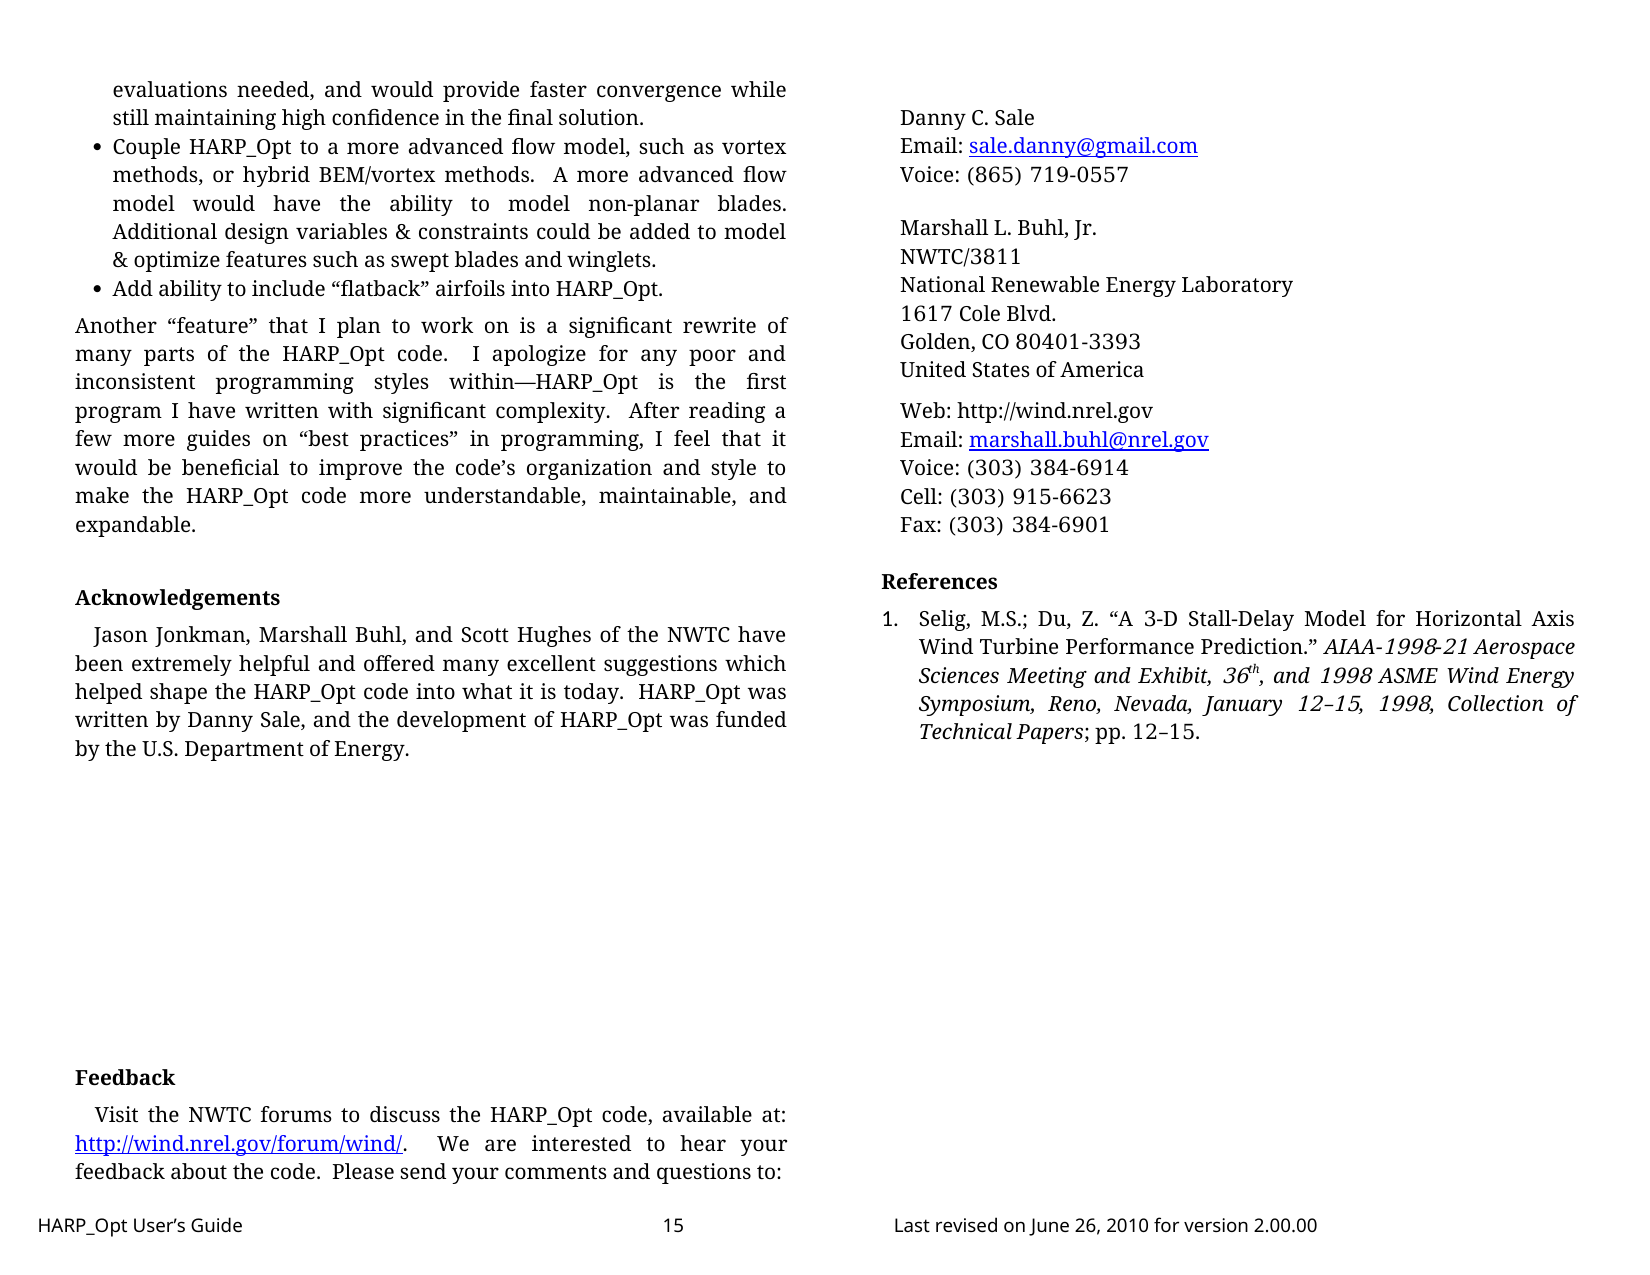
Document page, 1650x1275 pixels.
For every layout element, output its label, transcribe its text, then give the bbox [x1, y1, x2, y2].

text Another “feature” that I plan to work on is a significant rewrite of many parts of the HARP_Opt code. I apologize for any poor and inconsistent programming styles within—HARP_Opt is the first program I have written with significant complexity. After reading a few more guides on “best practices” in programming, I feel that it would be beneficial to improve the code’s organization and style to make the HARP_Opt code more understandable, maintainable, and expandable. [75, 311, 787, 538]
text Email: sale.danny@gmail.com [900, 131, 1575, 160]
text Danny C. Sale [900, 103, 1575, 131]
text United States of America [900, 356, 1575, 384]
text References [862, 567, 1575, 596]
text Marshall L. Buhl, Jr. [900, 213, 1575, 242]
list Selig, M.S.; Du, Z. “A 3-D Stall-Delay Model for Horizontal Axis Wind Turbine Performance Prediction.” AIAA-1998-21 Aerospace Sciences Meeting and Exhibit, 36th, and 1998 ASME Wind Energy Symposium, Reno, Nevada, January 12–15, 1998, Collection of Technical Papers; pp. 12–15. [881, 604, 1575, 746]
text NWTC/3811 [900, 242, 1575, 270]
text Web: http://wind.nrel.gov [900, 396, 1575, 425]
list Add ability to include “flatback” airfoils into HARP_Opt. [94, 274, 787, 302]
text Acknowledgements [75, 583, 787, 612]
text Visit the NWTC forums to discuss the HARP_Opt code, available at: http://wind.nrel.gov/forum/wind/. We are interested to hear your feedback about the code. Please send your comments and questions to: [75, 1100, 787, 1186]
text 1617 Cole Blvd. [900, 299, 1575, 327]
list Couple HARP_Opt to a more advanced flow model, such as vortex methods, or hybrid BEM/vortex methods. A more advanced flow model would have the ability to model non-planar blades. Additional design variables & constraints could be added to model & optimize features such as swept blades and winglets. [94, 132, 787, 274]
text Voice: (865) 719-0557 [900, 160, 1575, 188]
text Fax: (303) 384-6901 [900, 510, 1575, 539]
text National Renewable Energy Laboratory [900, 270, 1575, 299]
text Golden, CO 80401-3393 [900, 327, 1575, 356]
text Email: marshall.buhl@nrel.gov [900, 425, 1575, 453]
text Voice: (303) 384-6914 [900, 453, 1575, 482]
text Feedback [75, 1063, 787, 1092]
text Jason Jonkman, Marshall Buhl, and Scott Hughes of the NWTC have been extremely helpful and offered many excellent suggestions which helped shape the HARP_Opt code into what it is today. HARP_Opt was written by Danny Sale, and the development of HARP_Opt was funded by the U.S. Department of Energy. [75, 620, 787, 762]
text Cell: (303) 915-6623 [900, 482, 1575, 510]
